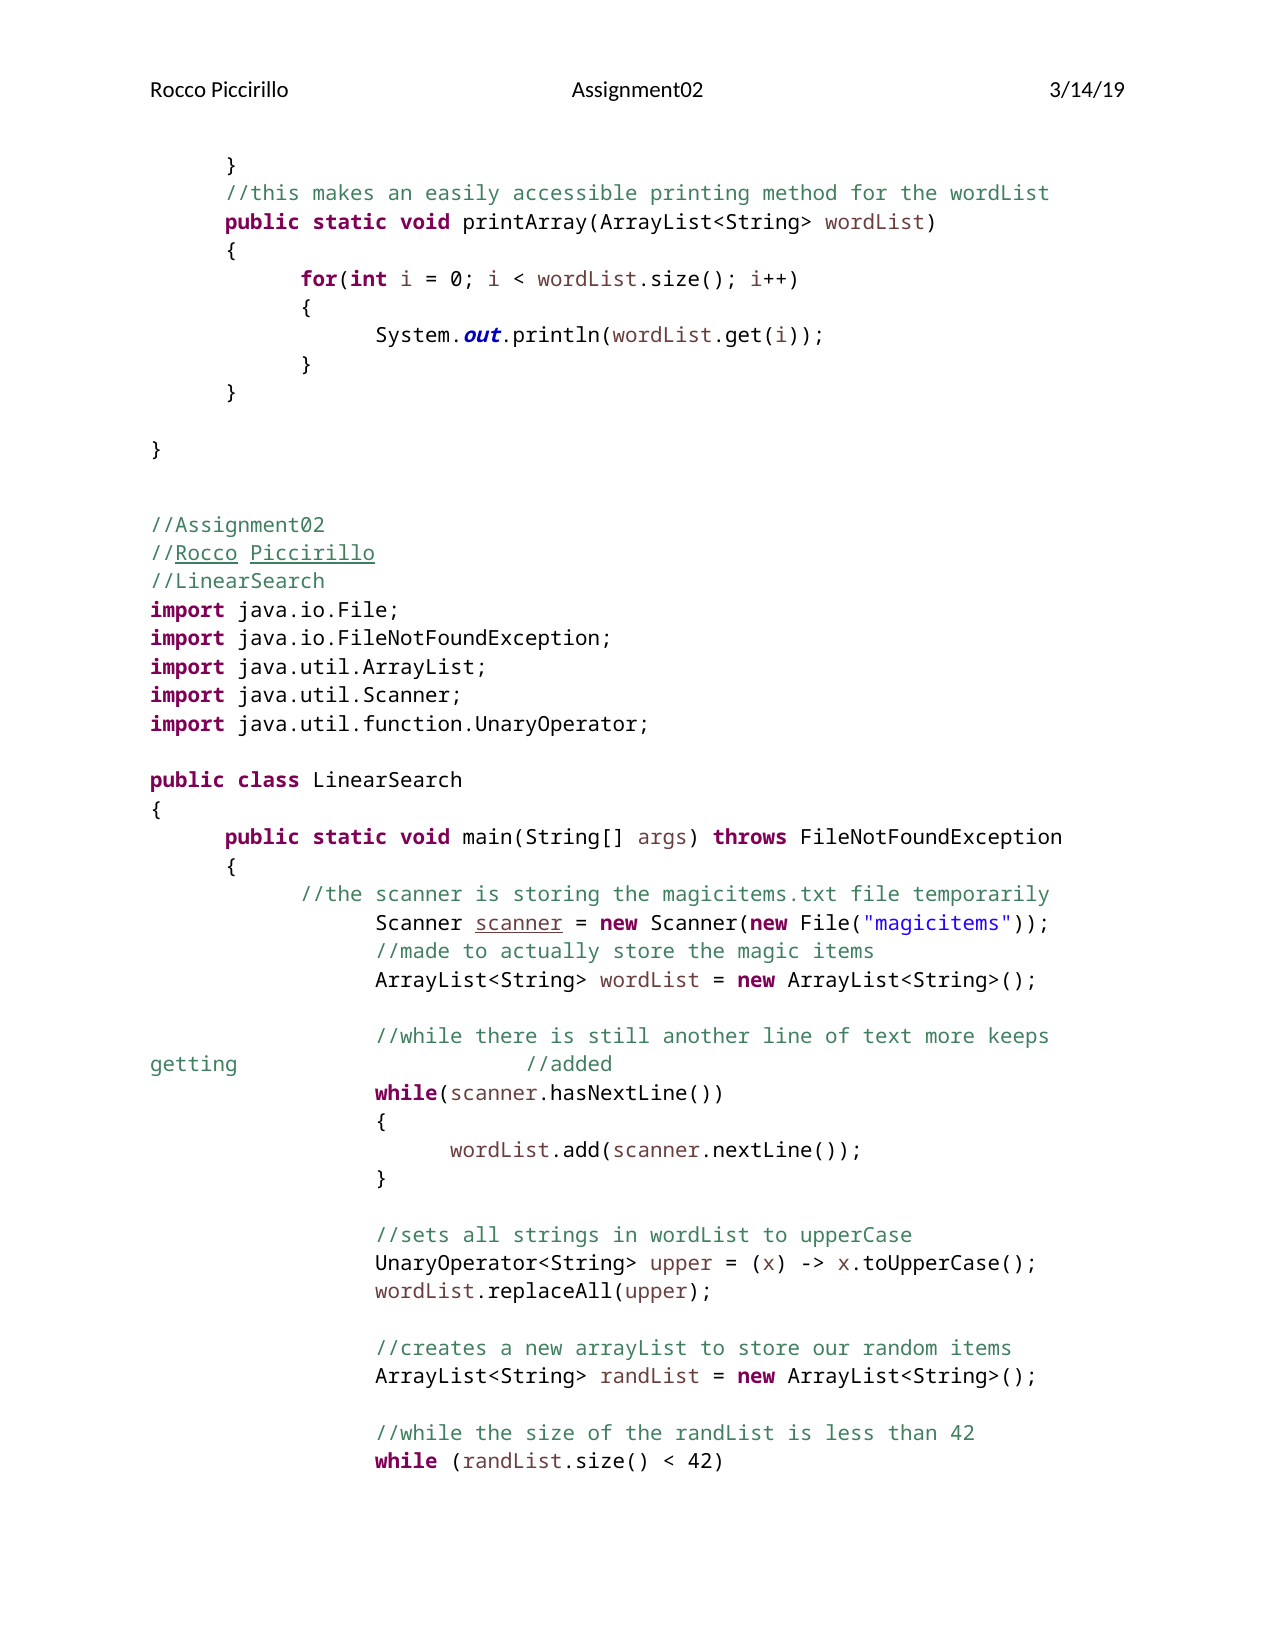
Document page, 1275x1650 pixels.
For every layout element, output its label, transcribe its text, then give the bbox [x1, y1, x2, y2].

text ArrayList<String> wordList = new ArrayList<String>(); [150, 965, 1125, 993]
text //while the size of the randList is less than 42 [150, 1418, 1125, 1446]
text } [150, 1163, 1125, 1192]
text //while there is still another line of text more keeps getting //added [150, 1021, 1125, 1078]
text ArrayList<String> randList = new ArrayList<String>(); [150, 1362, 1125, 1390]
text //the scanner is storing the magicitems.txt file temporarily [150, 879, 1125, 908]
text //creates a new arrayList to store our random items [150, 1333, 1125, 1362]
text { [150, 292, 1125, 321]
text public static void printArray(ArrayList<String> wordList) [150, 207, 1125, 235]
text //this makes an easily accessible printing method for the wordList [150, 178, 1125, 207]
text wordList.replaceAll(upper); [150, 1277, 1125, 1305]
text System.out.println(wordList.get(i)); [150, 321, 1125, 349]
text //Rocco Piccirillo [150, 538, 1125, 567]
text import java.util.function.UnaryOperator; [150, 709, 1125, 737]
text for(int i = 0; i < wordList.size(); i++) [150, 264, 1125, 292]
text import java.io.File; [150, 595, 1125, 623]
text public class LinearSearch [150, 766, 1125, 794]
text public static void main(String[] args) throws FileNotFoundException [150, 822, 1125, 851]
text } [150, 349, 1125, 377]
text } [150, 377, 1125, 406]
text { [150, 794, 1125, 822]
text { [150, 1106, 1125, 1135]
text import java.util.ArrayList; [150, 652, 1125, 680]
text import java.util.Scanner; [150, 680, 1125, 709]
text //sets all strings in wordList to upperCase [150, 1220, 1125, 1248]
text //LinearSearch [150, 567, 1125, 595]
text } [150, 434, 1125, 463]
text wordList.add(scanner.nextLine()); [150, 1135, 1125, 1163]
text //made to actually store the magic items [150, 936, 1125, 965]
text Scanner scanner = new Scanner(new File("magicitems")); [150, 908, 1125, 936]
text import java.io.FileNotFoundException; [150, 623, 1125, 652]
text { [150, 851, 1125, 879]
text while (randList.size() < 42) [150, 1446, 1125, 1475]
text { [150, 235, 1125, 264]
text } [150, 150, 1125, 178]
text UnaryOperator<String> upper = (x) -> x.toUpperCase(); [150, 1248, 1125, 1277]
text while(scanner.hasNextLine()) [150, 1078, 1125, 1106]
text //Assignment02 [150, 510, 1125, 538]
